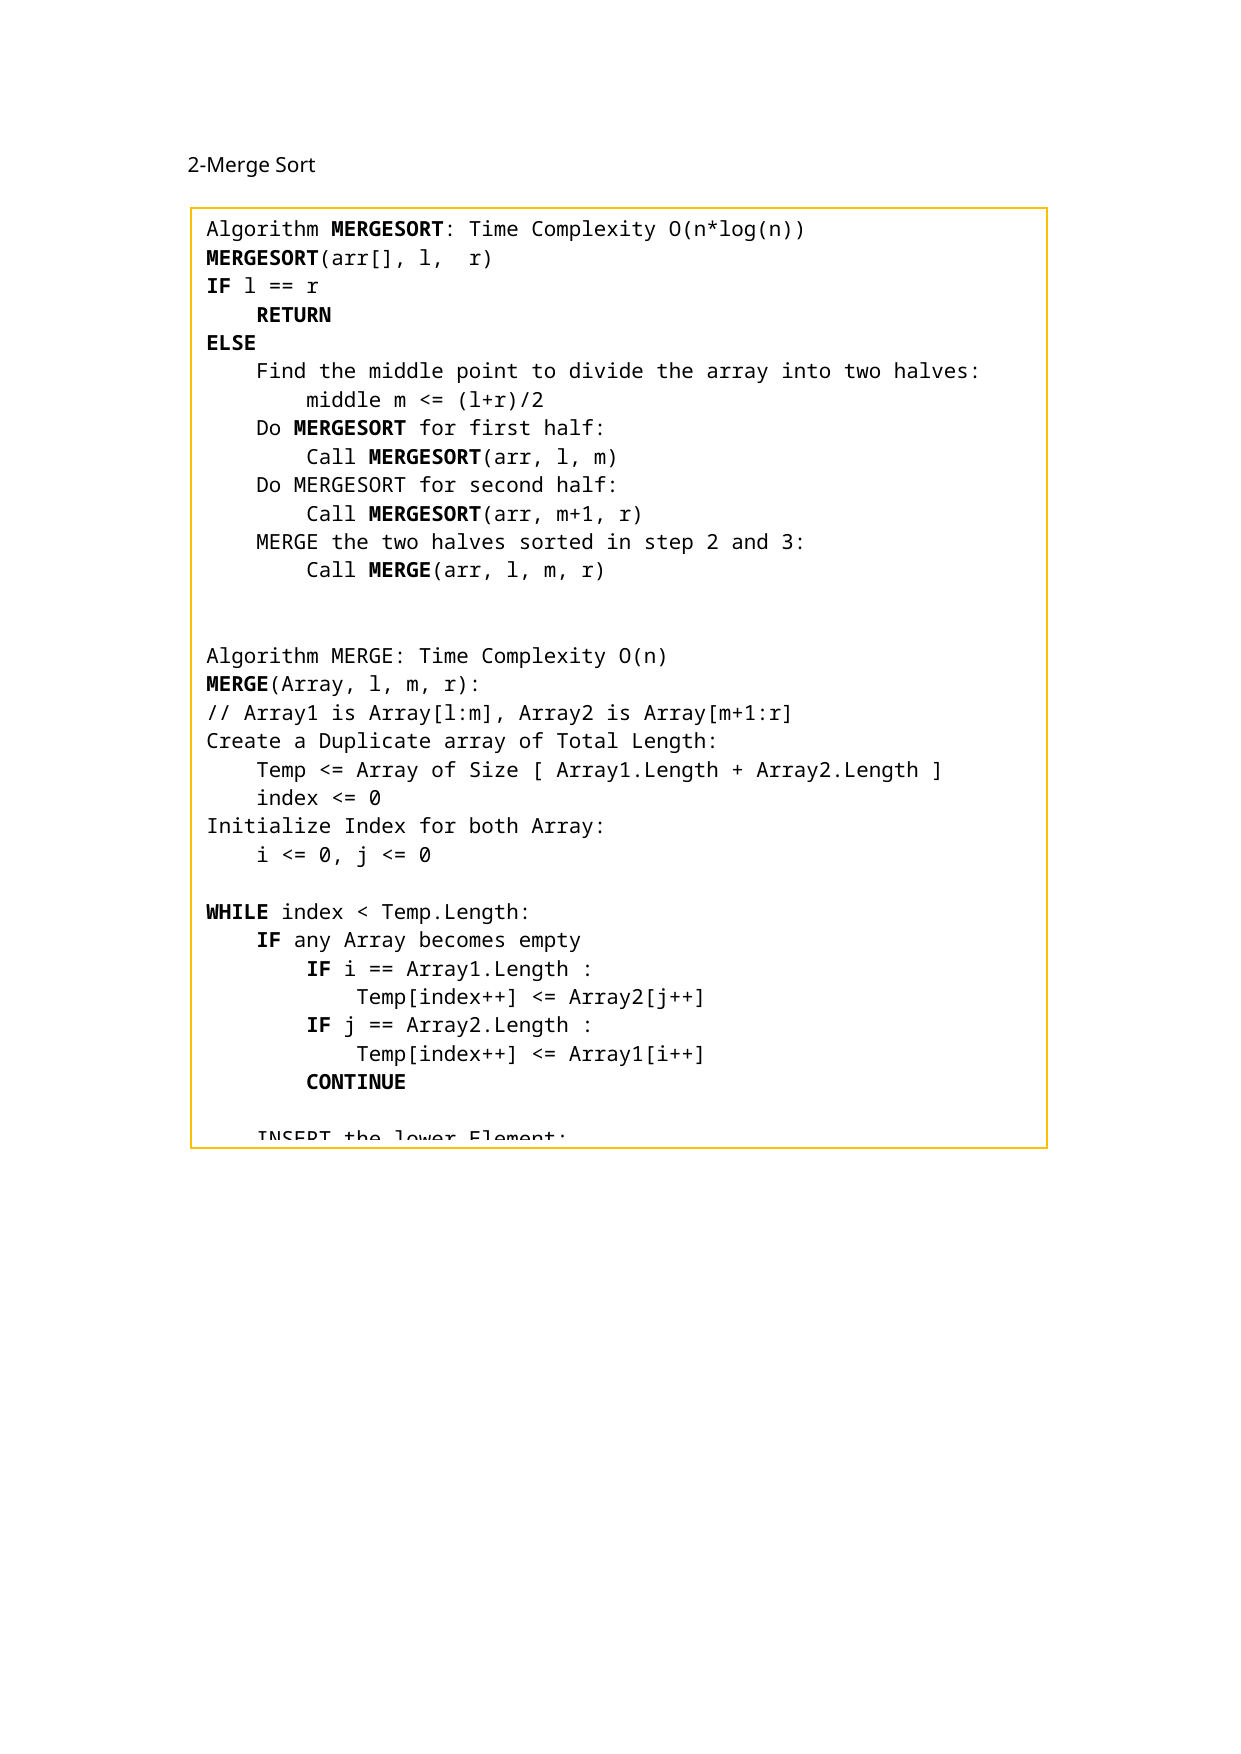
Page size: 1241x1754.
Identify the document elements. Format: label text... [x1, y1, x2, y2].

list 2-Merge Sort [187, 150, 1053, 178]
